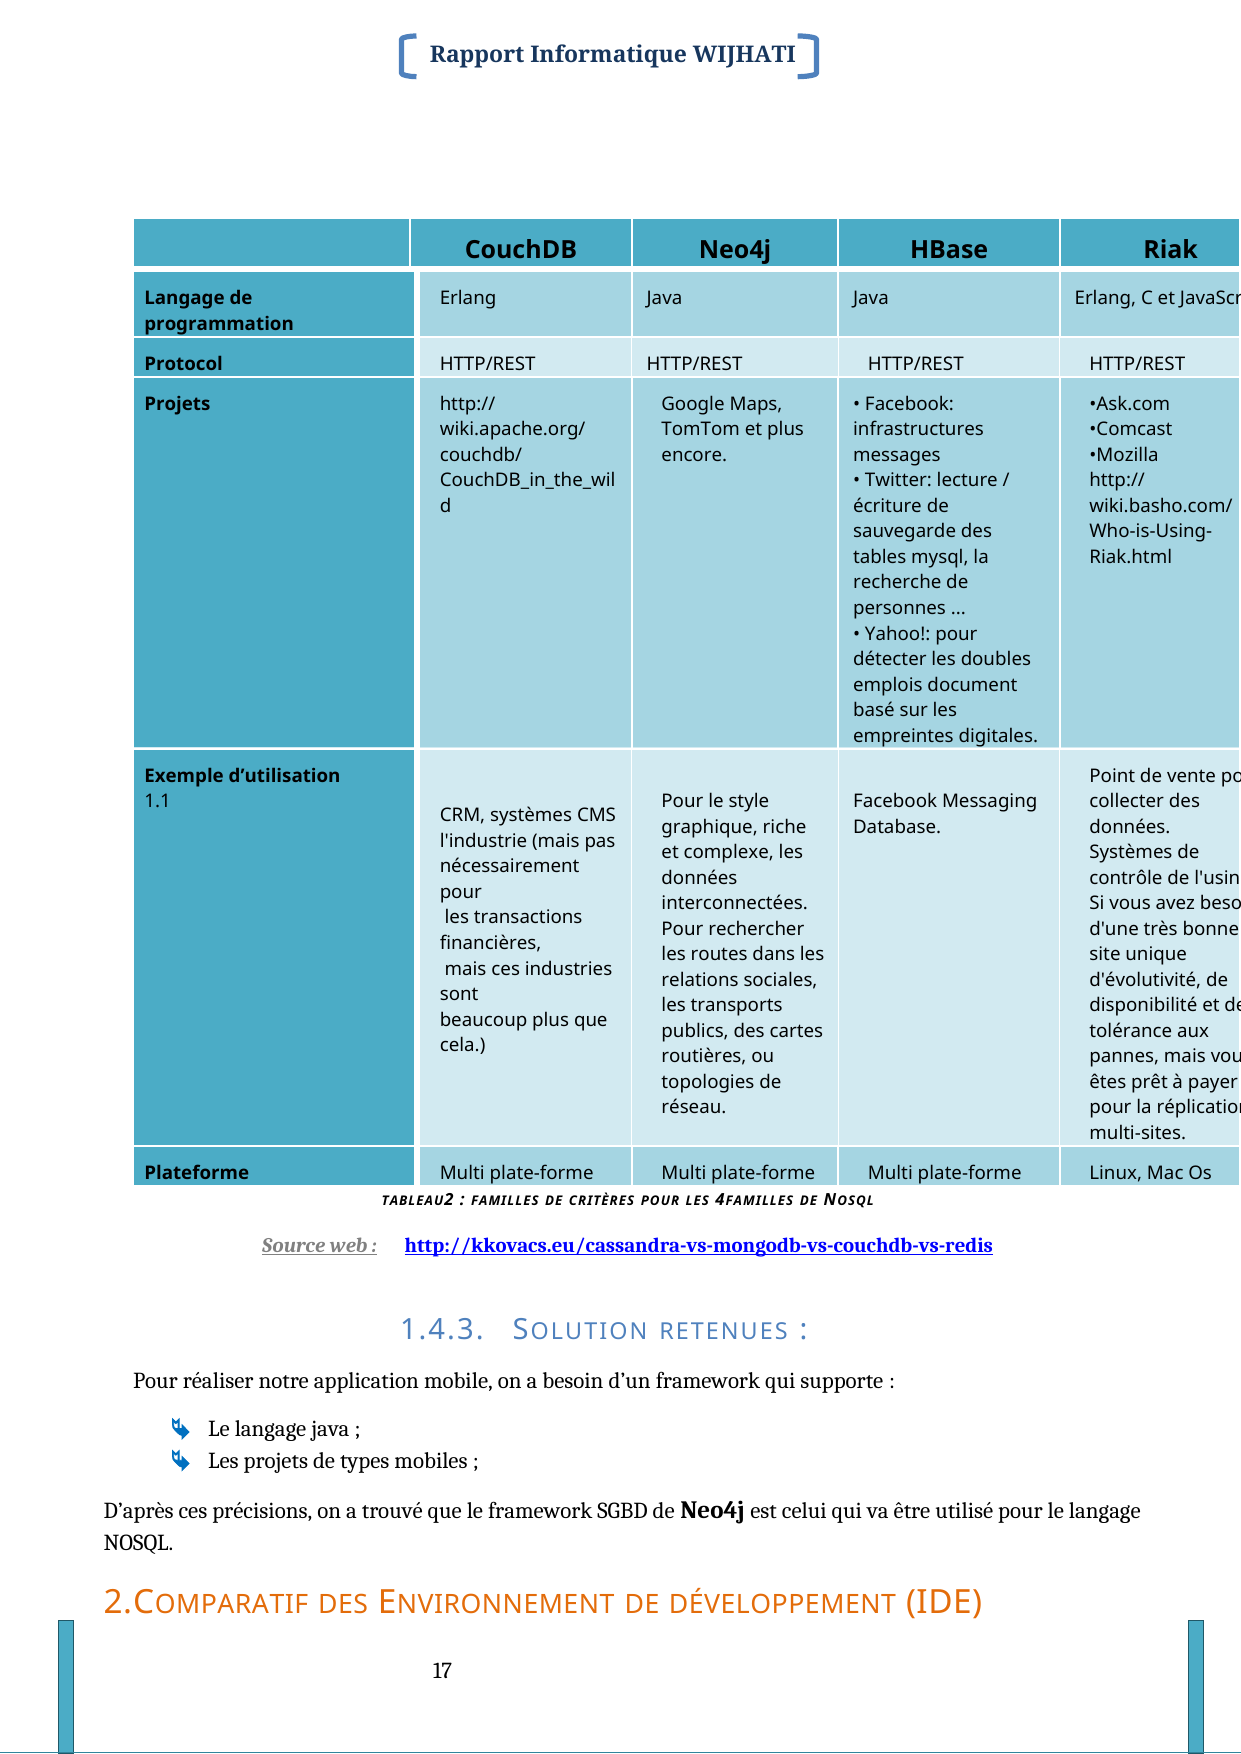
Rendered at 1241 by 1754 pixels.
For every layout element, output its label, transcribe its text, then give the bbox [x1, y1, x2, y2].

table_cell •Ask.com •Comcast •Mozilla http://wiki.basho.com/Who-is-Using-Riak.html [1061, 378, 1239, 747]
table_cell Point de vente pour collecter des données. Systèmes de contrôle de l'usine. Si vous avez besoin d'une très bonne site unique d'évolutivité, de disponibilité et de tolérance aux pannes, mais vous êtes prêt à payer pour la réplication multi-sites. [1060, 750, 1239, 1145]
table_cell Protocol [134, 338, 414, 376]
text D’après ces précisions, on a trouvé que le framework SGBD de Neo4j est celui qui va être utilisé pour le langage NOSQL. [103, 1496, 1152, 1556]
table_cell • Facebook: infrastructures messages • Twitter: lecture / écriture de sauvegarde des tables mysql, la recherche de personnes ... • Yahoo!: pour détecter les doubles emplois document basé sur les empreintes digitales. [839, 378, 1059, 747]
table_cell Facebook Messaging Database. [839, 750, 1059, 1145]
list Les projets de types mobiles ; [170, 1448, 1152, 1474]
list Solution retenues : [400, 1308, 1152, 1348]
table_cell Multi plate-forme [839, 1147, 1059, 1185]
table_header [134, 219, 409, 266]
table_cell Exemple d’utilisation [134, 750, 414, 1145]
table_cell Plateforme [134, 1147, 414, 1185]
table_header CouchDB [411, 219, 631, 266]
table_header Neo4j [633, 219, 837, 266]
table_header Riak [1061, 219, 1239, 266]
text Pour réaliser notre application mobile, on a besoin d’un framework qui supporte : [133, 1368, 1152, 1394]
table_cell Multi plate-forme [420, 1147, 631, 1185]
table_cell CRM, systèmes CMS l'industrie (mais pas nécessairement pour les transactions financières, mais ces industries sont beaucoup plus que cela.) [420, 750, 631, 1145]
table_cell http://wiki.apache.org/couchdb/CouchDB_in_the_wild [420, 378, 631, 747]
table_cell Java [633, 272, 837, 336]
list Le langage java ; [170, 1416, 1152, 1443]
table_cell Projets [134, 378, 414, 747]
table_cell HTTP/REST [839, 338, 1059, 376]
text tableau2 : familles de critères pour les 4familles de Nosql [103, 1187, 1152, 1210]
table_cell HTTP/REST [1060, 338, 1239, 376]
table_cell Erlang, C et JavaScript [1061, 272, 1239, 336]
table_cell Multi plate-forme [633, 1147, 837, 1185]
list Comparatif des Environnement de développement (IDE) [103, 1578, 1152, 1624]
table_cell Google Maps, TomTom et plus encore. [633, 378, 837, 747]
table_header HBase [839, 219, 1059, 266]
table_cell HTTP/REST [420, 338, 631, 376]
list Source web : http://kkovacs.eu/cassandra-vs-mongodb-vs-couchdb-vs-redis [103, 1222, 1152, 1261]
table_cell Java [839, 272, 1059, 336]
table_cell Erlang [420, 272, 631, 336]
table_cell Linux, Mac Os [1061, 1147, 1239, 1185]
table_cell Pour le style graphique, riche et complexe, les données interconnectées. Pour rechercher les routes dans les relations sociales, les transports publics, des cartes routières, ou topologies de réseau. [632, 750, 838, 1145]
table_cell HTTP/REST [632, 338, 838, 376]
table_cell Langage de programmation [134, 272, 414, 336]
